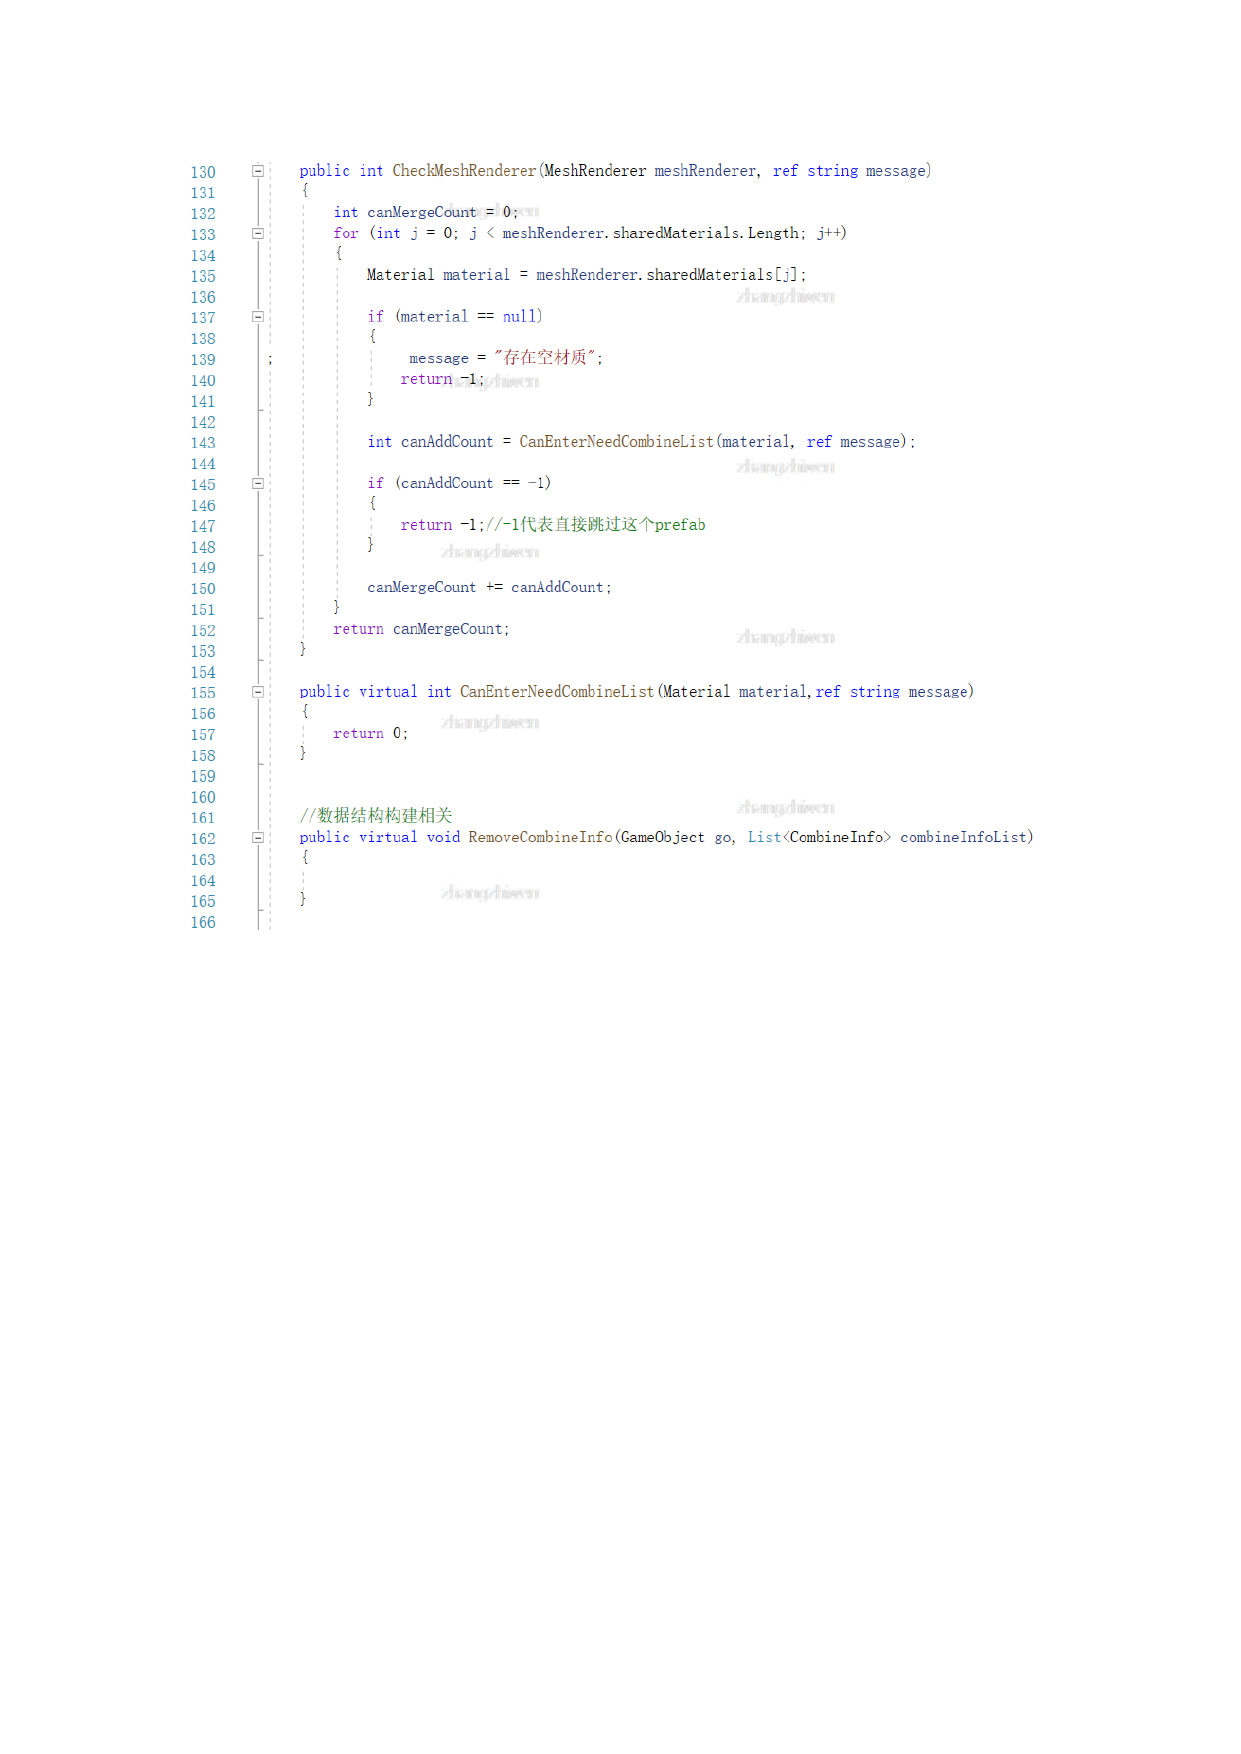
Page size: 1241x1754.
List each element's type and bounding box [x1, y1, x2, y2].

picture [187, 162, 1053, 930]
